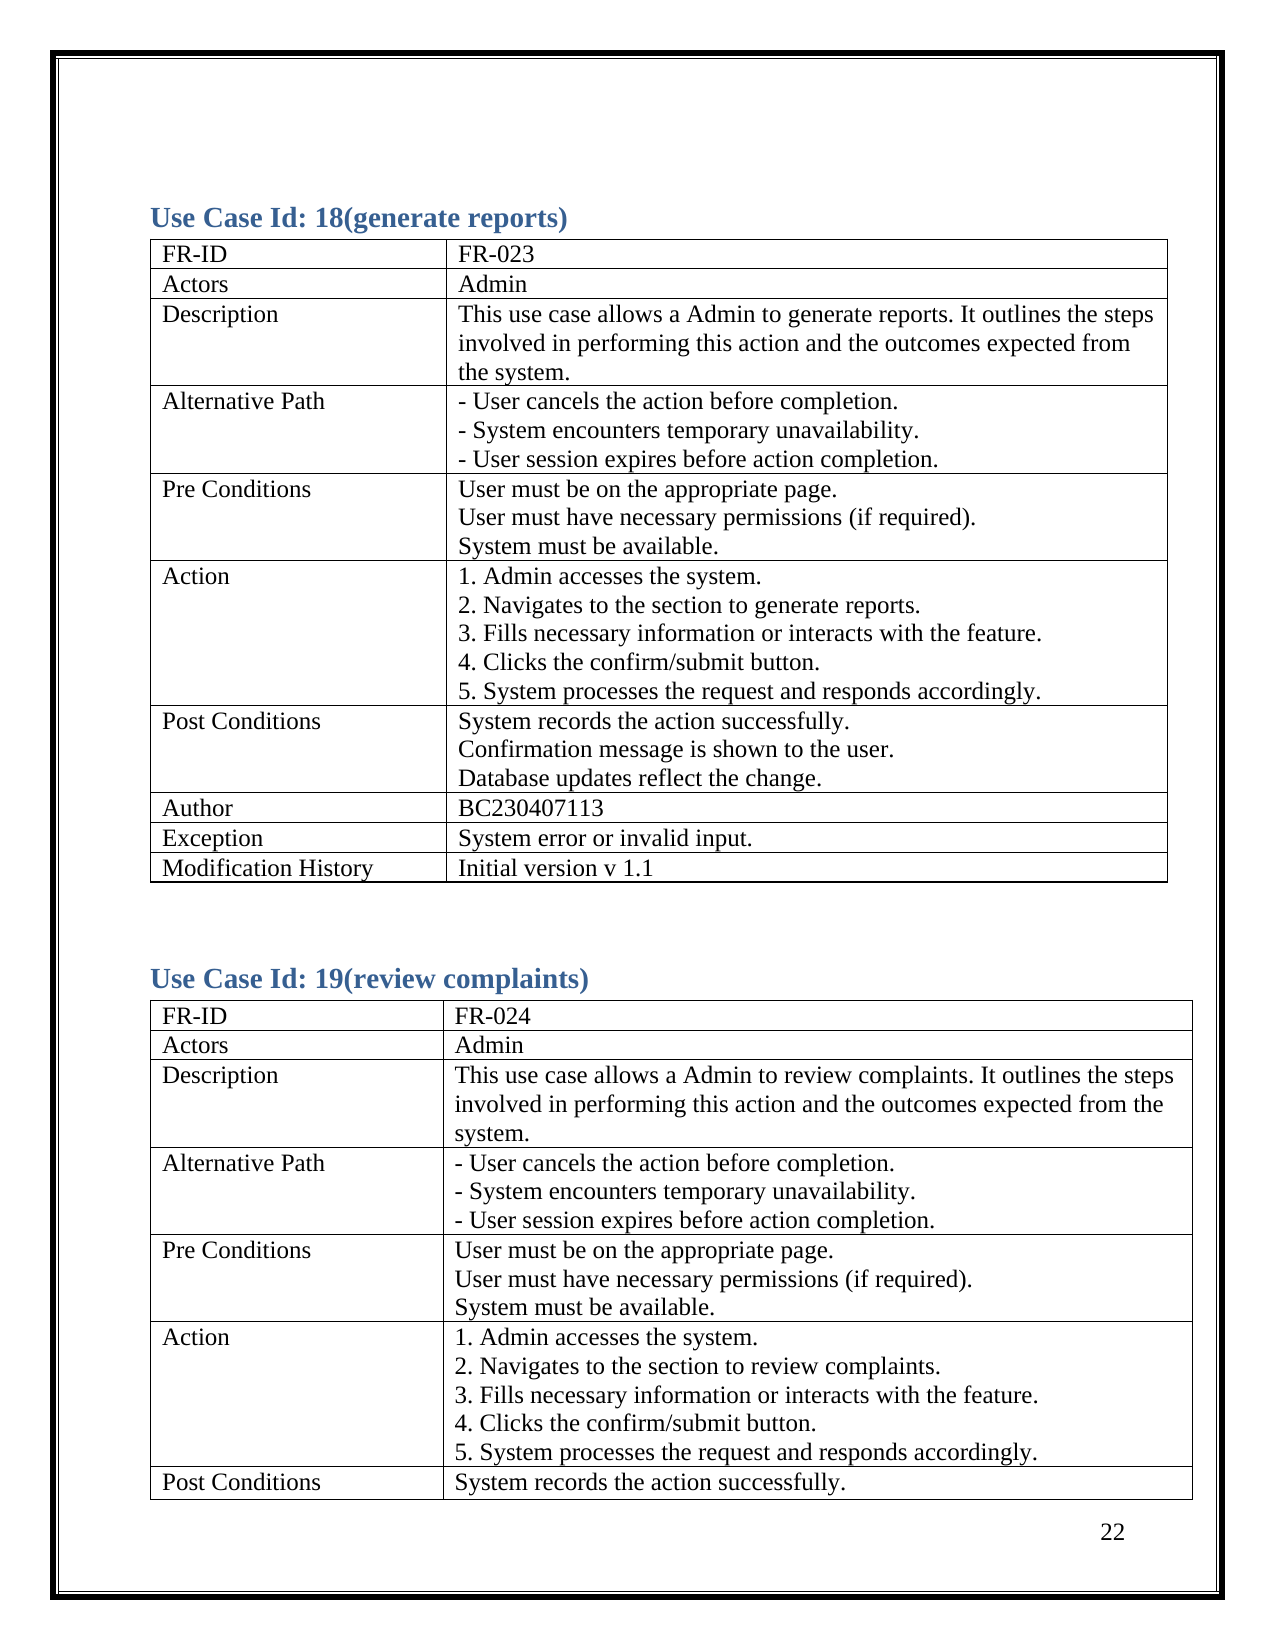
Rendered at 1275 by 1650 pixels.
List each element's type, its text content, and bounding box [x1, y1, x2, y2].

table_cell 1. Admin accesses the system. 2. Navigates to the section to generate reports. 3. Fills necessary information or interacts with the feature. 4. Clicks the confirm/submit button. 5. System processes the request and responds accordingly. [447, 561, 1167, 705]
subtitle Use Case Id: 18(generate reports) [150, 200, 1125, 233]
table_cell Action [151, 561, 446, 705]
table_cell Admin [447, 269, 1167, 298]
table_cell BC230407113 [447, 793, 1167, 822]
table_cell Description [151, 299, 446, 385]
table_header FR-024 [444, 1001, 1192, 1029]
table_cell Actors [151, 1031, 443, 1059]
table_cell User must be on the appropriate page. User must have necessary permissions (if required). System must be available. [447, 474, 1167, 560]
table_cell System error or invalid input. [447, 823, 1167, 852]
table_cell Post Conditions [151, 706, 446, 792]
table_cell - User cancels the action before completion. - System encounters temporary unavailability. - User session expires before action completion. [447, 386, 1167, 473]
table_cell Admin [444, 1031, 1192, 1059]
table_cell Post Conditions [151, 1467, 443, 1499]
table_cell User must be on the appropriate page. User must have necessary permissions (if required). System must be available. [444, 1235, 1192, 1321]
table_cell 1. Admin accesses the system. 2. Navigates to the section to review complaints. 3. Fills necessary information or interacts with the feature. 4. Clicks the confirm/submit button. 5. System processes the request and responds accordingly. [444, 1322, 1192, 1466]
table_cell Initial version v 1.1 [447, 853, 1167, 881]
table_cell Alternative Path [151, 1148, 443, 1234]
table_cell Pre Conditions [151, 1235, 443, 1321]
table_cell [444, 1467, 1192, 1499]
table_header FR-ID [151, 1001, 443, 1029]
table_cell This use case allows a Admin to generate reports. It outlines the steps involved in performing this action and the outcomes expected from the system. [447, 299, 1167, 385]
table_header FR-023 [447, 240, 1167, 268]
table_cell Alternative Path [151, 386, 446, 473]
table_cell Actors [151, 269, 446, 298]
table_cell Description [151, 1060, 443, 1147]
table_header FR-ID [151, 240, 446, 268]
table_cell Modification History [151, 853, 446, 881]
table_cell Pre Conditions [151, 474, 446, 560]
table_cell Exception [151, 823, 446, 852]
table_cell Action [151, 1322, 443, 1466]
table_cell System records the action successfully. Confirmation message is shown to the user. Database updates reflect the change. [447, 706, 1167, 792]
table_cell This use case allows a Admin to review complaints. It outlines the steps involved in performing this action and the outcomes expected from the system. [444, 1060, 1192, 1147]
table_cell Author [151, 793, 446, 822]
subtitle Use Case Id: 19(review complaints) [150, 961, 1125, 995]
table_cell - User cancels the action before completion. - System encounters temporary unavailability. - User session expires before action completion. [444, 1148, 1192, 1234]
